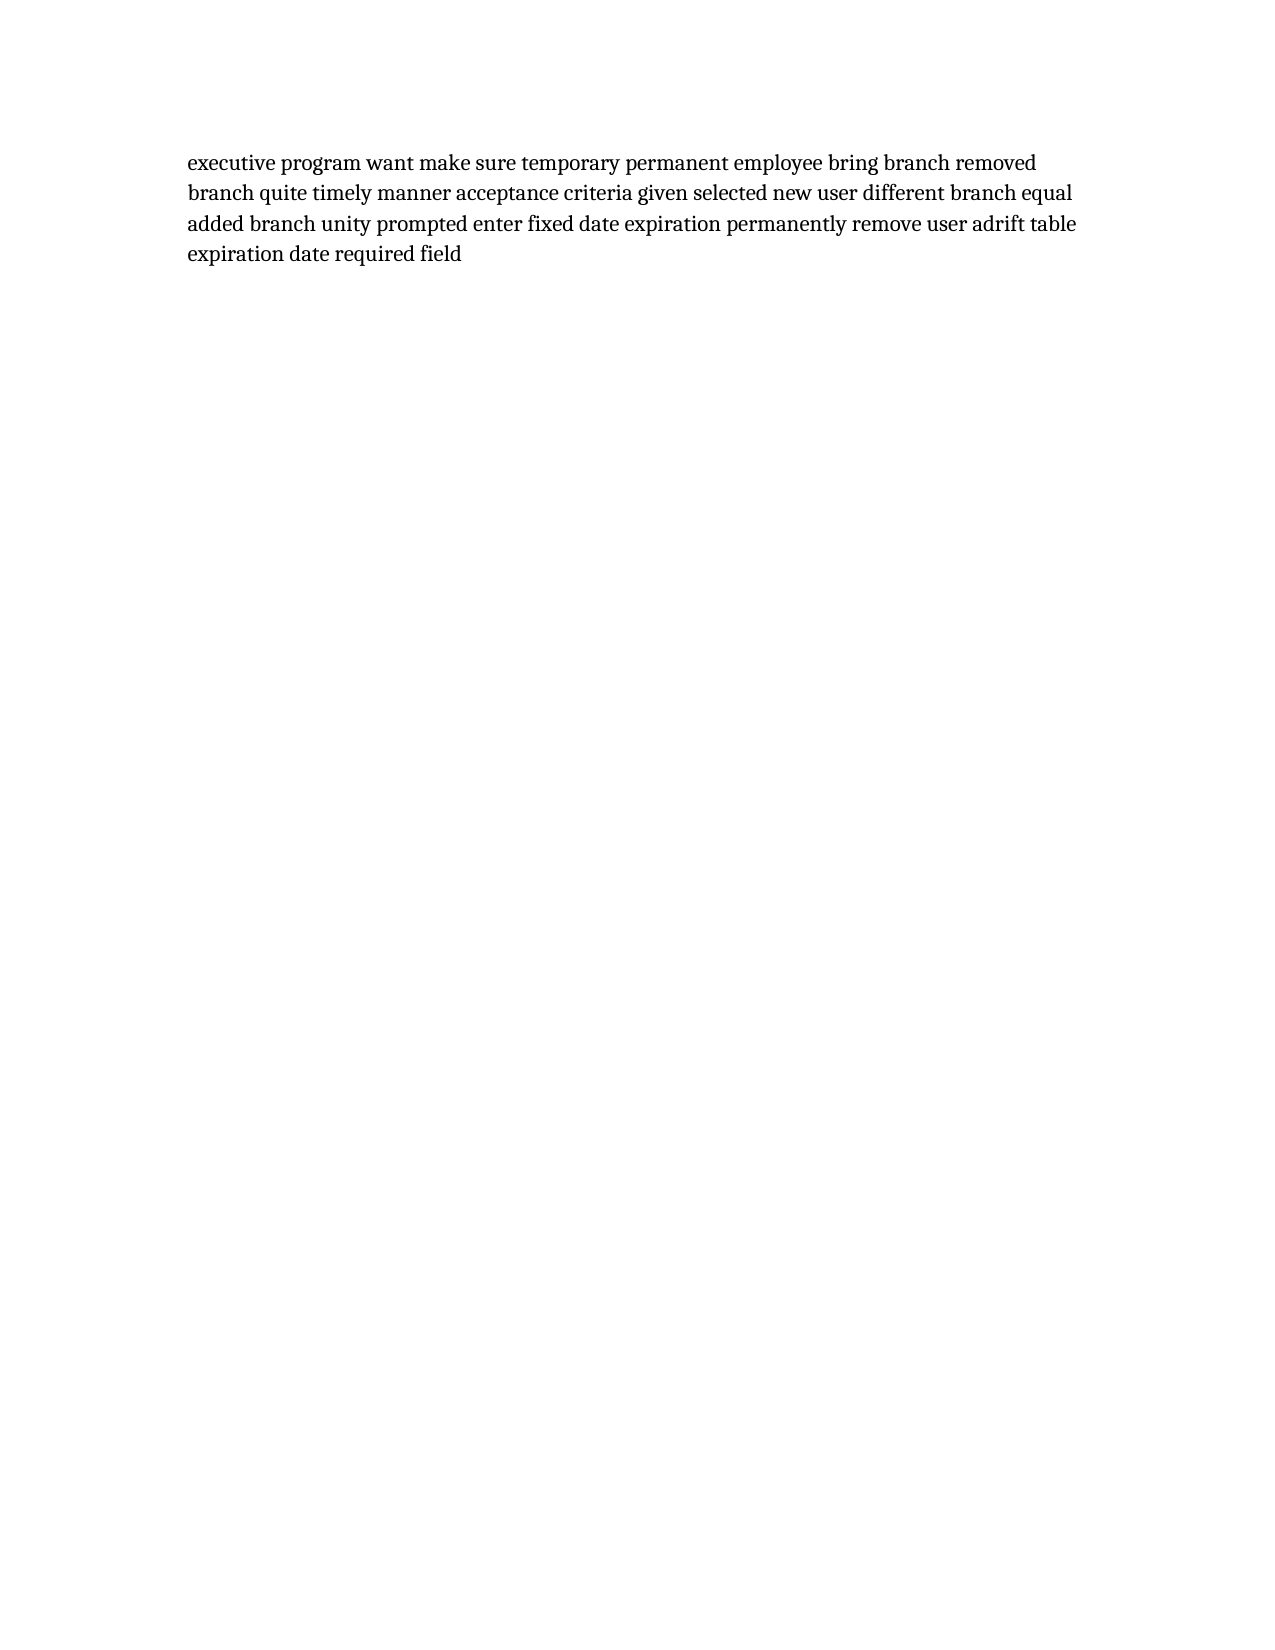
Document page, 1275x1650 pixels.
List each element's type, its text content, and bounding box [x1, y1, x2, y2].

text executive program want make sure temporary permanent employee bring branch removed branch quite timely manner acceptance criteria given selected new user different branch equal added branch unity prompted enter fixed date expiration permanently remove user adrift table expiration date required field [187, 150, 1087, 267]
